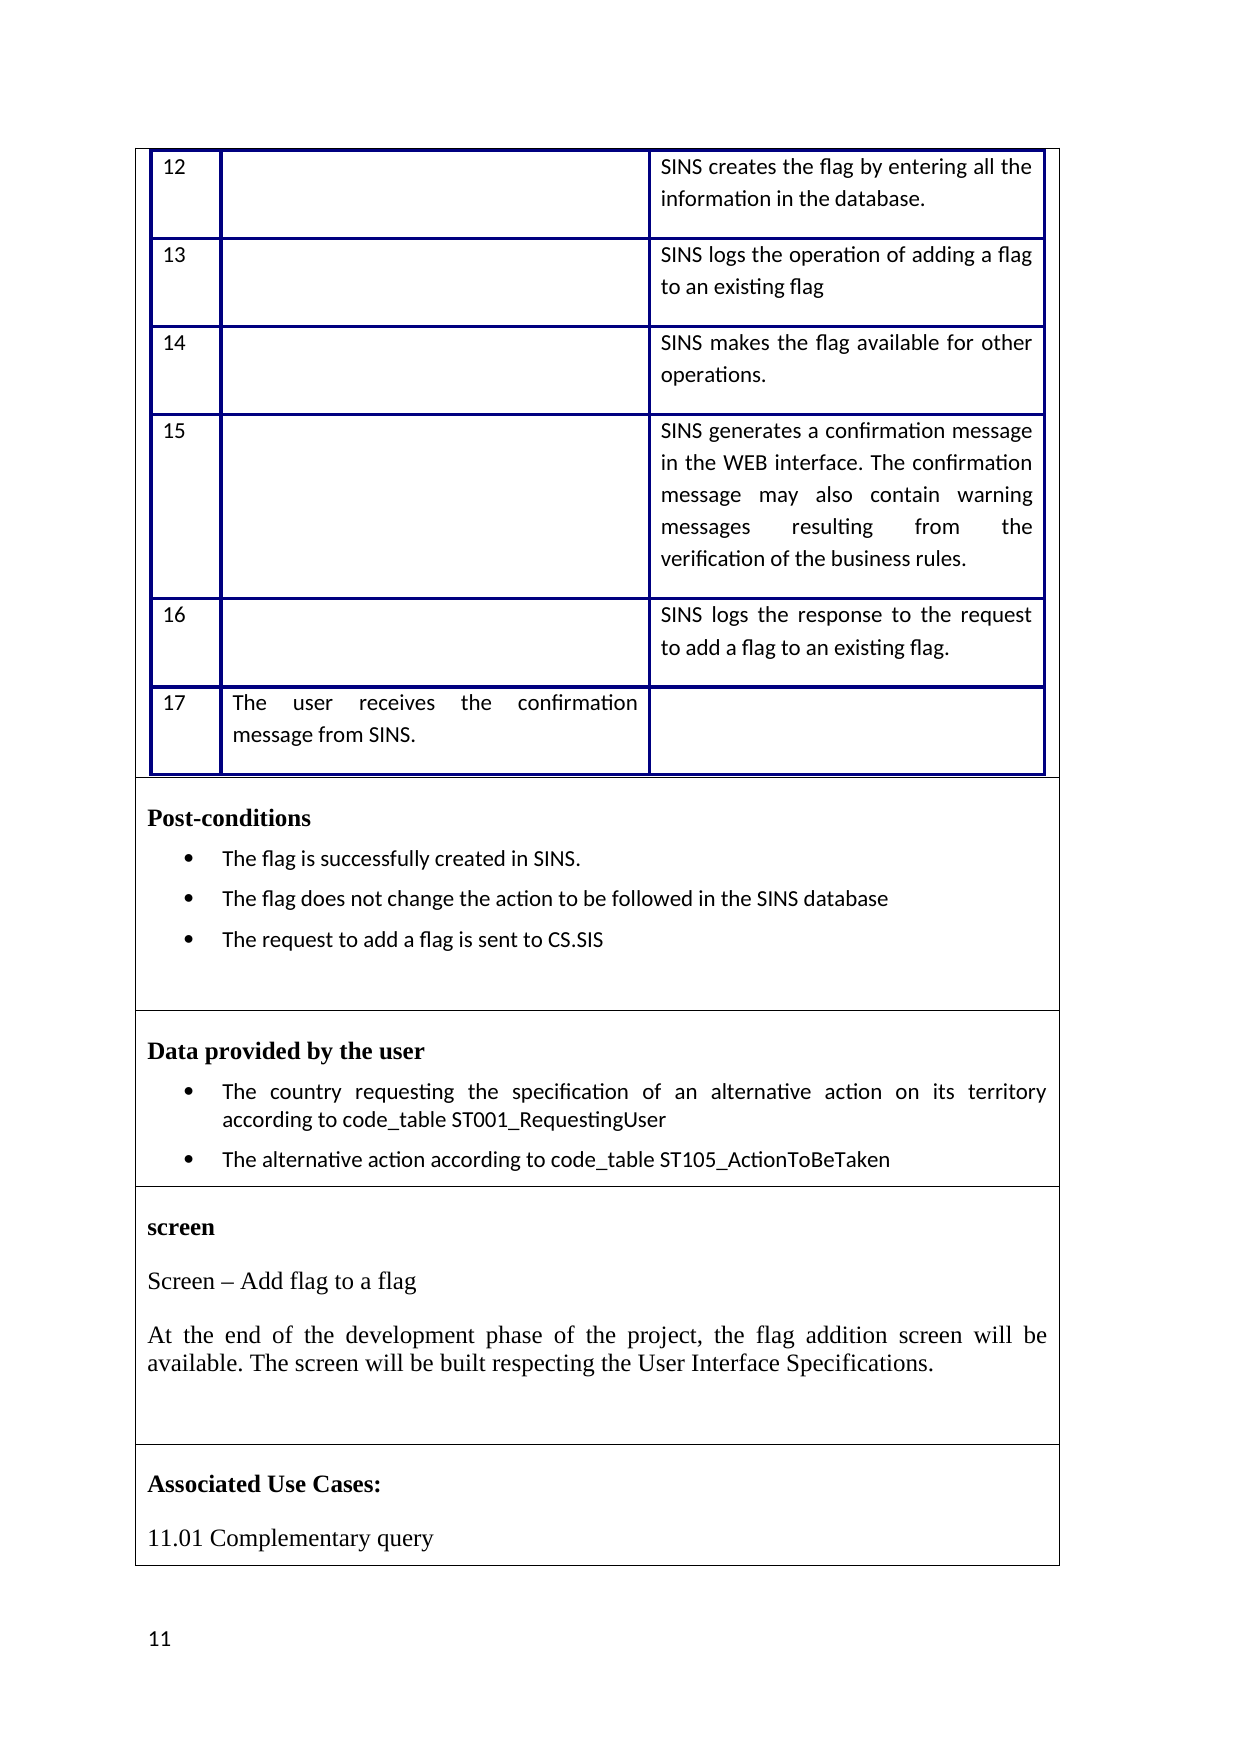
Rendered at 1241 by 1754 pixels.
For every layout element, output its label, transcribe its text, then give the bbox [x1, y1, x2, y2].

table_cell Post-conditions The flag is successfully created in SINS. The flag does not change the action to be followed in the SINS database The request to add a flag is sent to CS.SIS [136, 778, 1059, 1010]
table_cell Data provided by the user The country requesting the specification of an alternative action on its territory according to code_table ST001_RequestingUser The alternative action according to code_table ST105_ActionToBeTaken [136, 1011, 1059, 1186]
table_cell screen Screen – Add flag to a flag At the end of the development phase of the project, the flag addition screen will be available. The screen will be built respecting the User Interface Specifications. [136, 1187, 1059, 1443]
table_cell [136, 1445, 1059, 1564]
